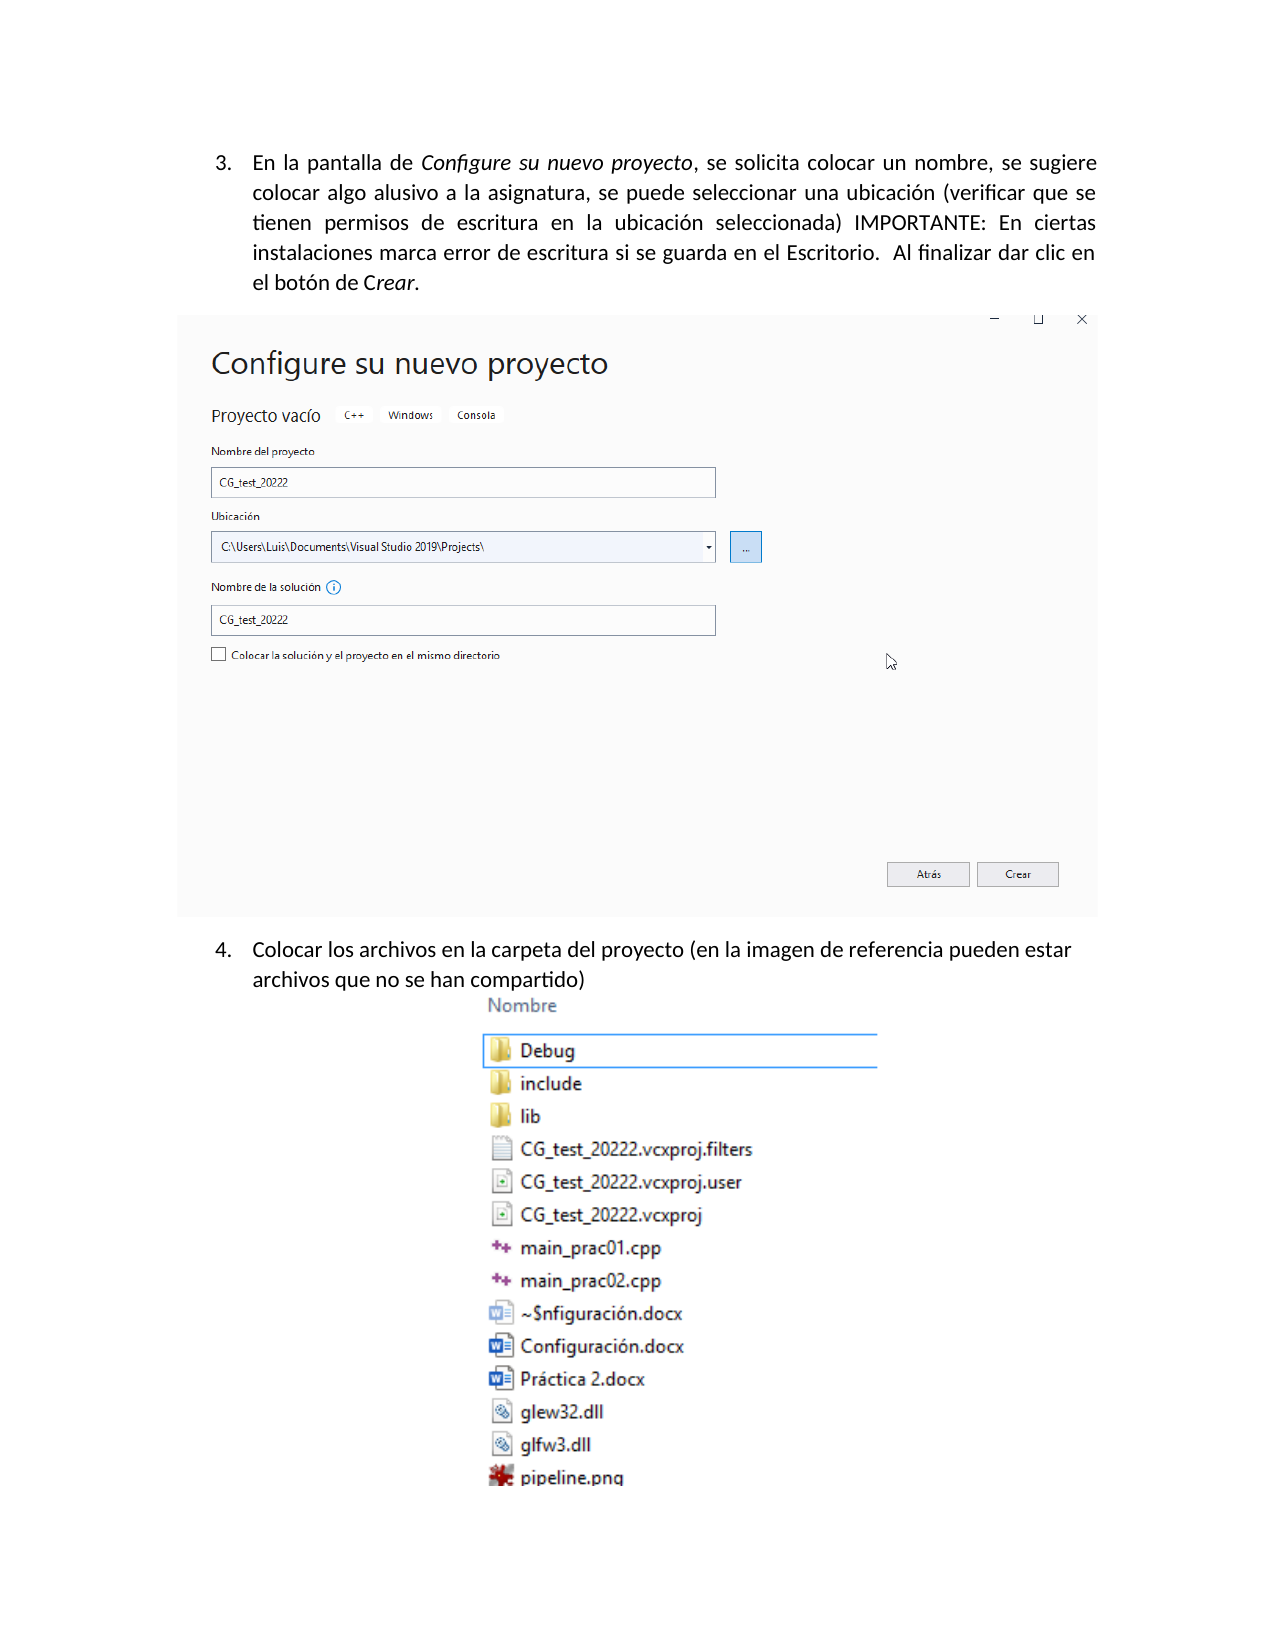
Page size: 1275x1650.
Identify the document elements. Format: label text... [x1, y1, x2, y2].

list En la pantalla de Configure su nuevo proyecto, se solicita colocar un nombre, se sugiere colocar algo alusivo a la asignatura, se puede seleccionar una ubicación (verificar que se tienen permisos de escritura en la ubicación seleccionada) IMPORTANTE: En ciertas instalaciones marca error de escritura si se guarda en el Escritorio. Al finalizar dar clic en el botón de Crear. [215, 148, 1098, 296]
picture [177, 315, 1098, 917]
list Colocar los archivos en la carpeta del proyecto (en la imagen de referencia pueden estar archivos que no se han compartido) [215, 935, 1098, 993]
picture [472, 995, 878, 1486]
